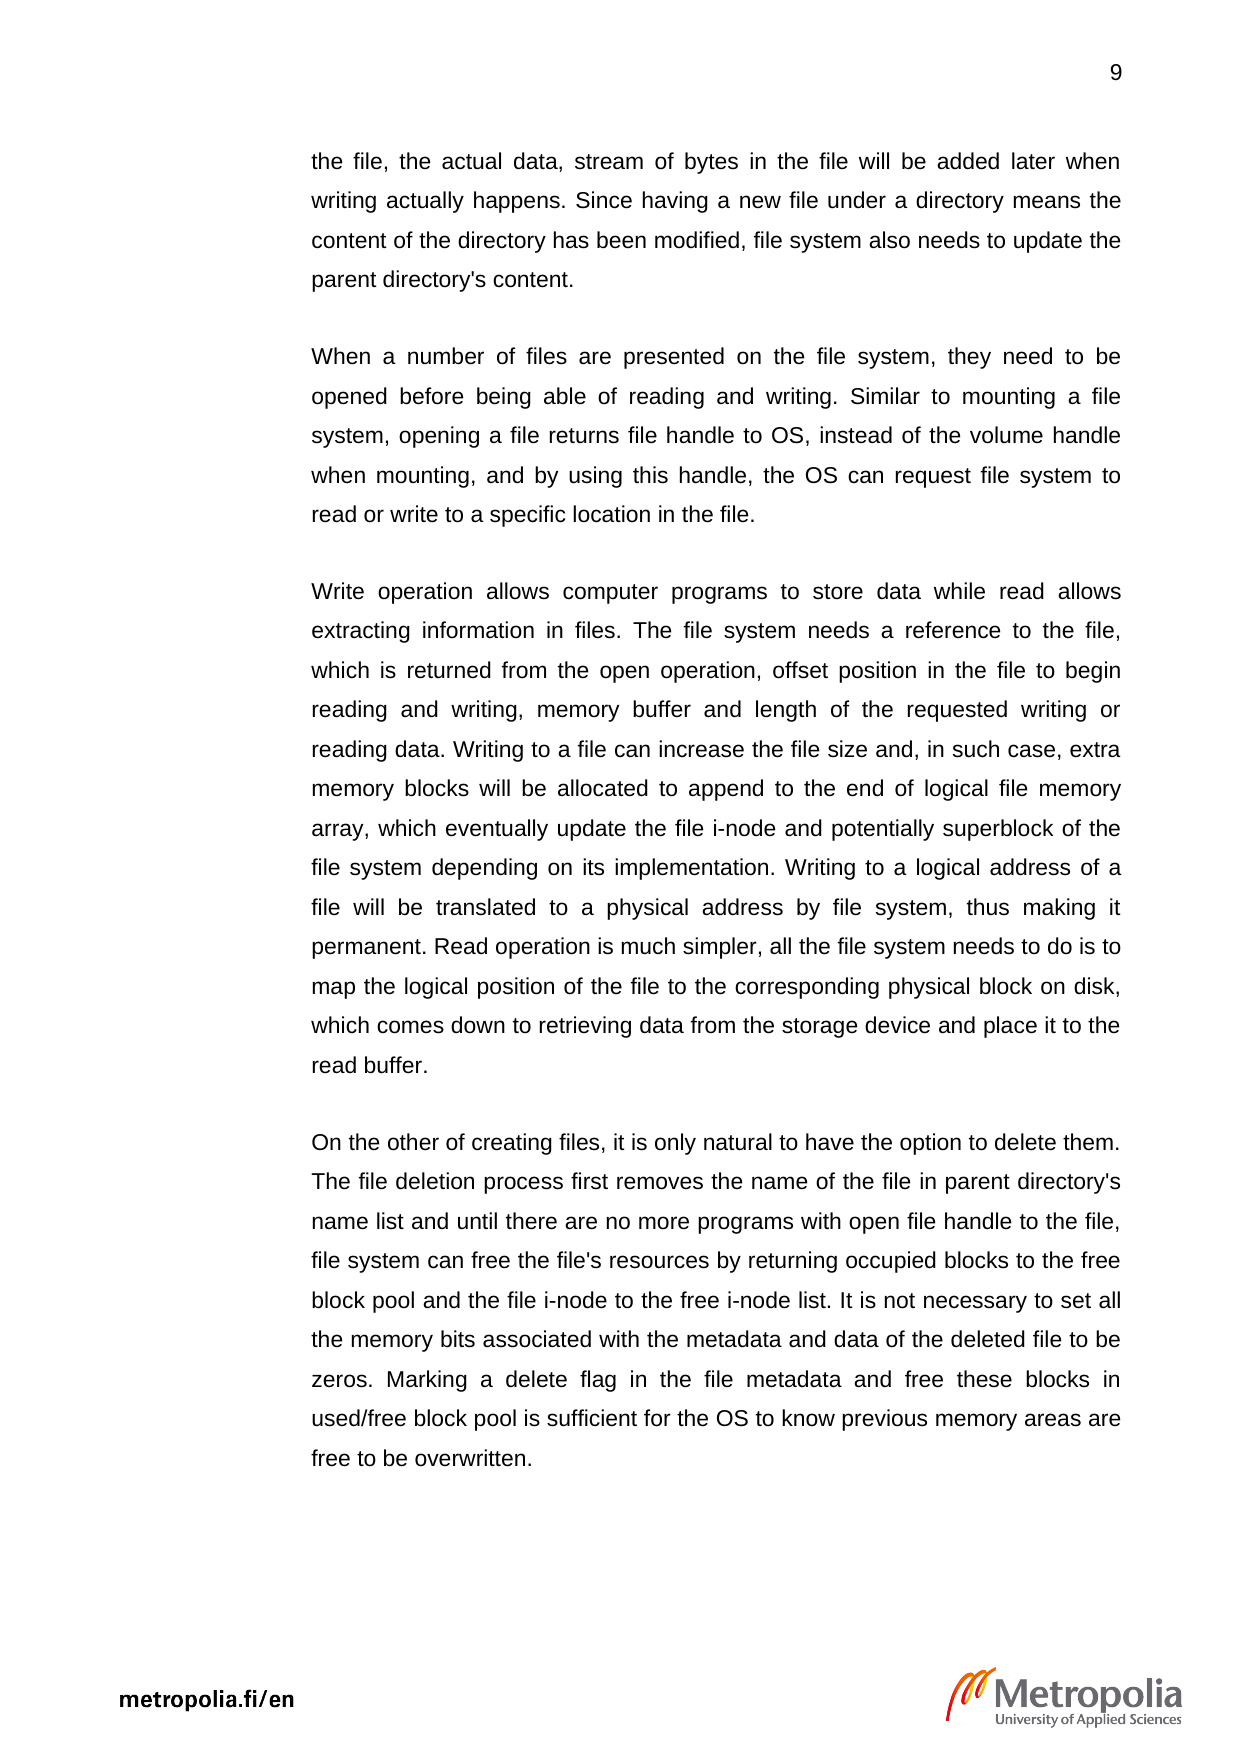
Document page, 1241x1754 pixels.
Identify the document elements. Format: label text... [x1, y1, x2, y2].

text On the other of creating files, it is only natural to have the option to delete them. The file deletion process first removes the name of the file in parent directory's name list and until there are no more programs with open file handle to the file, file system can free the file's resources by returning occupied blocks to the free block pool and the file i-node to the free i-node list. It is not necessary to set all the memory bits associated with the metadata and data of the deleted file to be zeros. Marking a delete flag in the file metadata and free these blocks in used/free block pool is sufficient for the OS to know previous memory areas are free to be overwritten. [311, 1129, 1122, 1471]
text When a number of files are presented on the file system, they need to be opened before being able of reading and writing. Similar to mounting a file system, opening a file returns file handle to OS, instead of the volume handle when mounting, and by using this handle, the OS can request file system to read or write to a specific location in the file. [311, 343, 1122, 527]
text Write operation allows computer programs to store data while read allows extracting information in files. The file system needs a reference to the file, which is returned from the open operation, offset position in the file to begin reading and writing, memory buffer and length of the requested writing or reading data. Writing to a file can increase the file size and, in such case, extra memory blocks will be allocated to append to the end of logical file memory array, which eventually update the file i-node and potentially superblock of the file system depending on its implementation. Writing to a logical address of a file will be translated to a physical address by file system, thus making it permanent. Read operation is much simpler, all the file system needs to do is to map the logical position of the file to the corresponding physical block on disk, which comes down to retrieving data from the storage device and place it to the read buffer. [311, 578, 1122, 1078]
picture [106, 1642, 1187, 1734]
